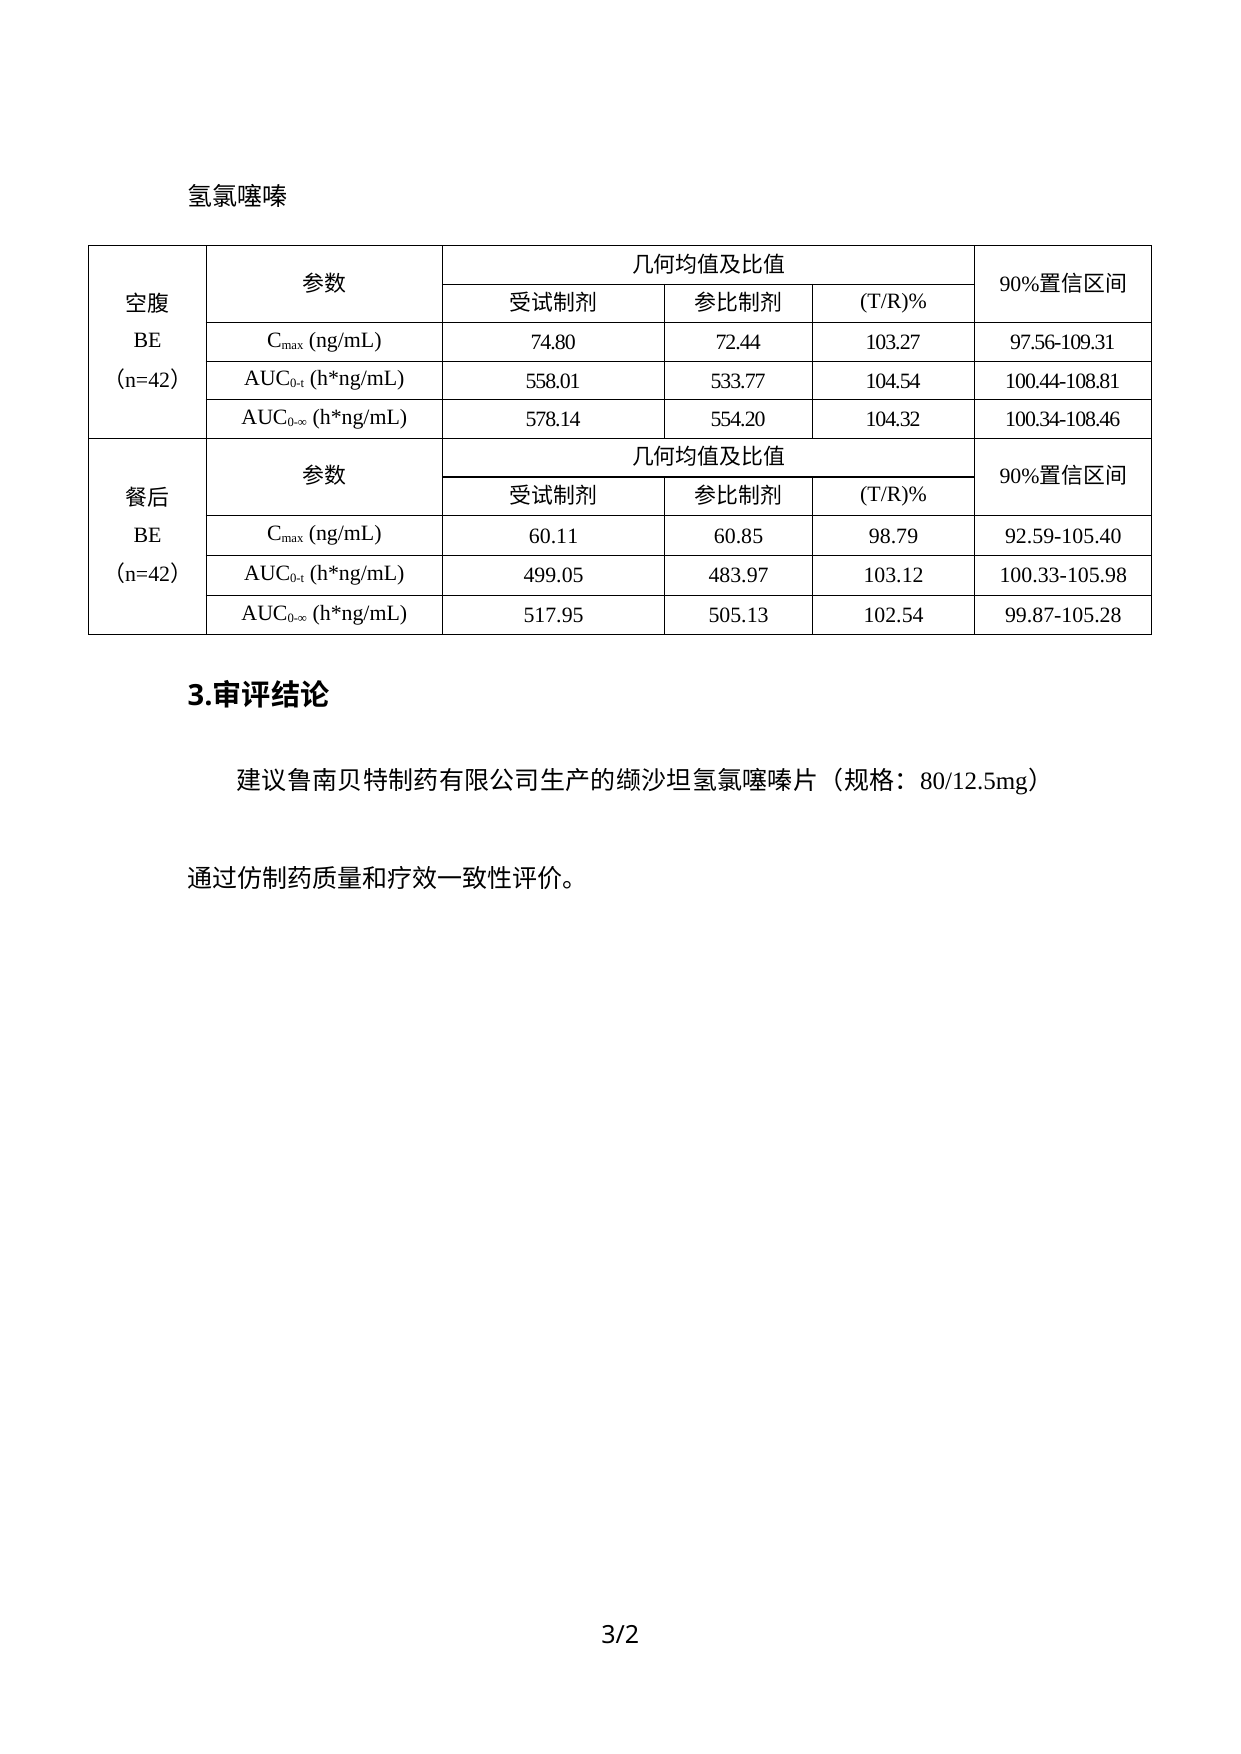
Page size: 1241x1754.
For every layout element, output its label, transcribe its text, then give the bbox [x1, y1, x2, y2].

table_cell 554.20 [665, 400, 812, 438]
table_cell 72.44 [665, 323, 812, 361]
table_cell (T/R)% [813, 478, 974, 515]
table_cell 505.13 [665, 596, 812, 634]
text 3.审评结论 [187, 660, 1053, 725]
table_cell 103.27 [813, 323, 974, 361]
table_cell 102.54 [813, 596, 974, 634]
table_cell 558.01 [443, 362, 664, 399]
table_cell 餐后 BE （n=42） [89, 439, 206, 634]
text 氢氯噻嗪 [187, 162, 1053, 227]
table_cell AUC0-∞ (h*ng/mL) [207, 400, 442, 438]
table_cell 74.80 [443, 323, 664, 361]
table_cell 100.44-108.81 [975, 362, 1151, 399]
table_cell 受试制剂 [443, 478, 664, 515]
table_cell 参比制剂 [665, 478, 812, 515]
table_cell 483.97 [665, 556, 812, 594]
table_cell (T/R)% [813, 285, 974, 322]
table_cell Cmax (ng/mL) [207, 516, 442, 555]
table_cell 578.14 [443, 400, 664, 438]
table_header 空腹 BE （n=42） [89, 246, 206, 438]
table_cell Cmax (ng/mL) [207, 323, 442, 361]
table_cell 517.95 [443, 596, 664, 634]
table_cell AUC0-t (h*ng/mL) [207, 556, 442, 594]
table_cell 98.79 [813, 516, 974, 555]
text 建议鲁南贝特制药有限公司生产的缬沙坦氢氯噻嗪片（规格：80/12.5mg）通过仿制药质量和疗效一致性评价。 [187, 746, 1053, 909]
table_cell 参数 [207, 439, 442, 515]
table_cell AUC0-∞ (h*ng/mL) [207, 596, 442, 634]
table_cell 100.34-108.46 [975, 400, 1151, 438]
table_cell 103.12 [813, 556, 974, 594]
table_cell 97.56-109.31 [975, 323, 1151, 361]
table_header 几何均值及比值 [443, 246, 974, 284]
table_cell 104.32 [813, 400, 974, 438]
table_cell 104.54 [813, 362, 974, 399]
table_cell 100.33-105.98 [975, 556, 1151, 594]
table_cell 533.77 [665, 362, 812, 399]
table_header 参数 [207, 246, 442, 322]
table_cell 受试制剂 [443, 285, 664, 322]
table_cell 几何均值及比值 [443, 439, 974, 476]
table_cell 92.59-105.40 [975, 516, 1151, 555]
table_cell 499.05 [443, 556, 664, 594]
table_cell AUC0-t (h*ng/mL) [207, 362, 442, 399]
table_cell 参比制剂 [665, 285, 812, 322]
table_header 90%置信区间 [975, 246, 1151, 322]
table_cell 60.11 [443, 516, 664, 555]
table_cell 90%置信区间 [975, 439, 1151, 515]
table_cell 99.87-105.28 [975, 596, 1151, 634]
table_cell 60.85 [665, 516, 812, 555]
